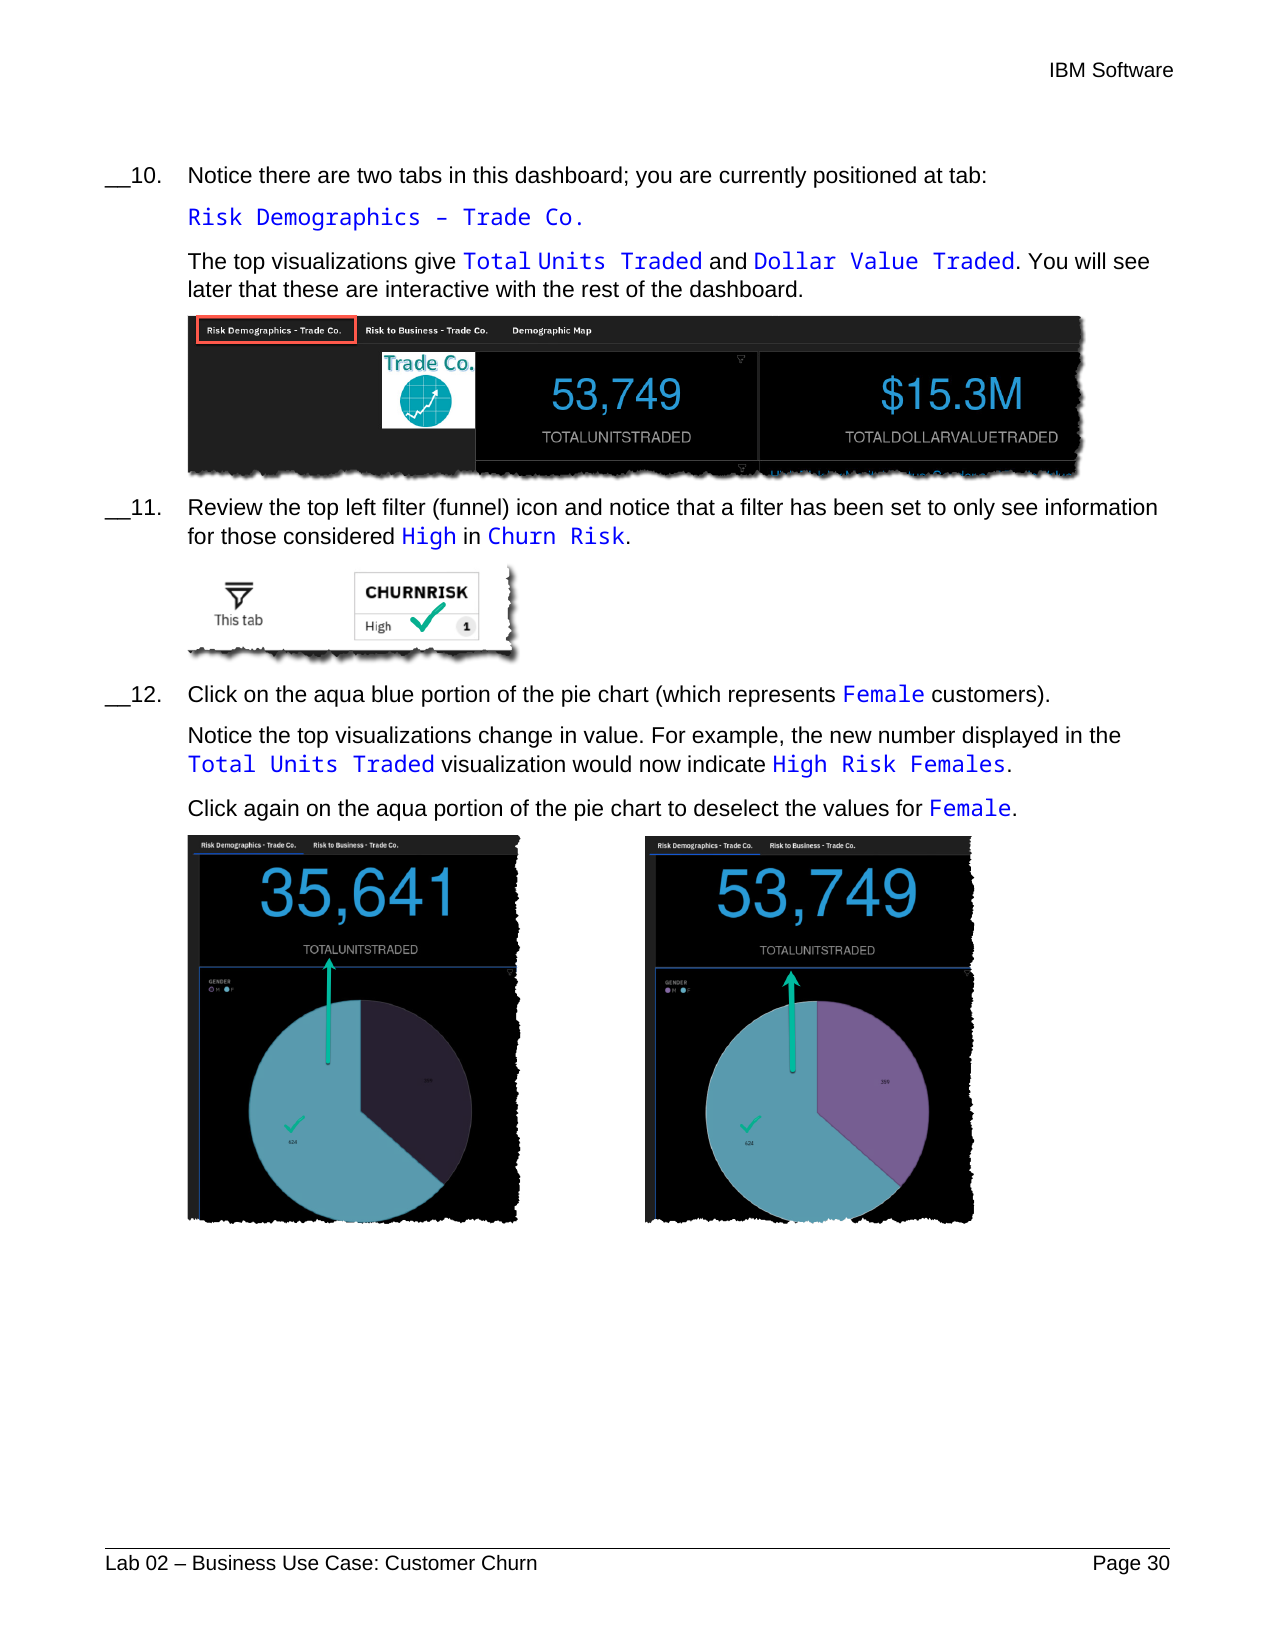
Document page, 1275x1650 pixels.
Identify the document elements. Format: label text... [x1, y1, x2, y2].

list Click on the aqua blue portion of the pie chart (which represents Female customers). [105, 678, 1170, 709]
list Risk Demographics – Trade Co. [187, 201, 1170, 233]
list Notice the top visualizations change in value. For example, the new number displayed in the Total Units Traded visualization would now indicate High Risk Females. [187, 722, 1170, 779]
list Notice there are two tabs in this dashboard; you are currently positioned at tab: [105, 162, 1170, 189]
picture [187, 315, 1087, 482]
picture [645, 836, 975, 1224]
list The top visualizations give Total Units Traded and Dollar Value Traded. You will see later that these are interactive with the rest of the dashboard. [187, 245, 1170, 303]
list Click again on the aqua portion of the pie chart to deselect the values for Female. [187, 792, 1170, 823]
list Review the top left filter (funnel) icon and notice that a filter has been set to only see information for those considered High in Churn Risk. [105, 494, 1170, 551]
picture [187, 835, 521, 1224]
picture [187, 563, 521, 666]
